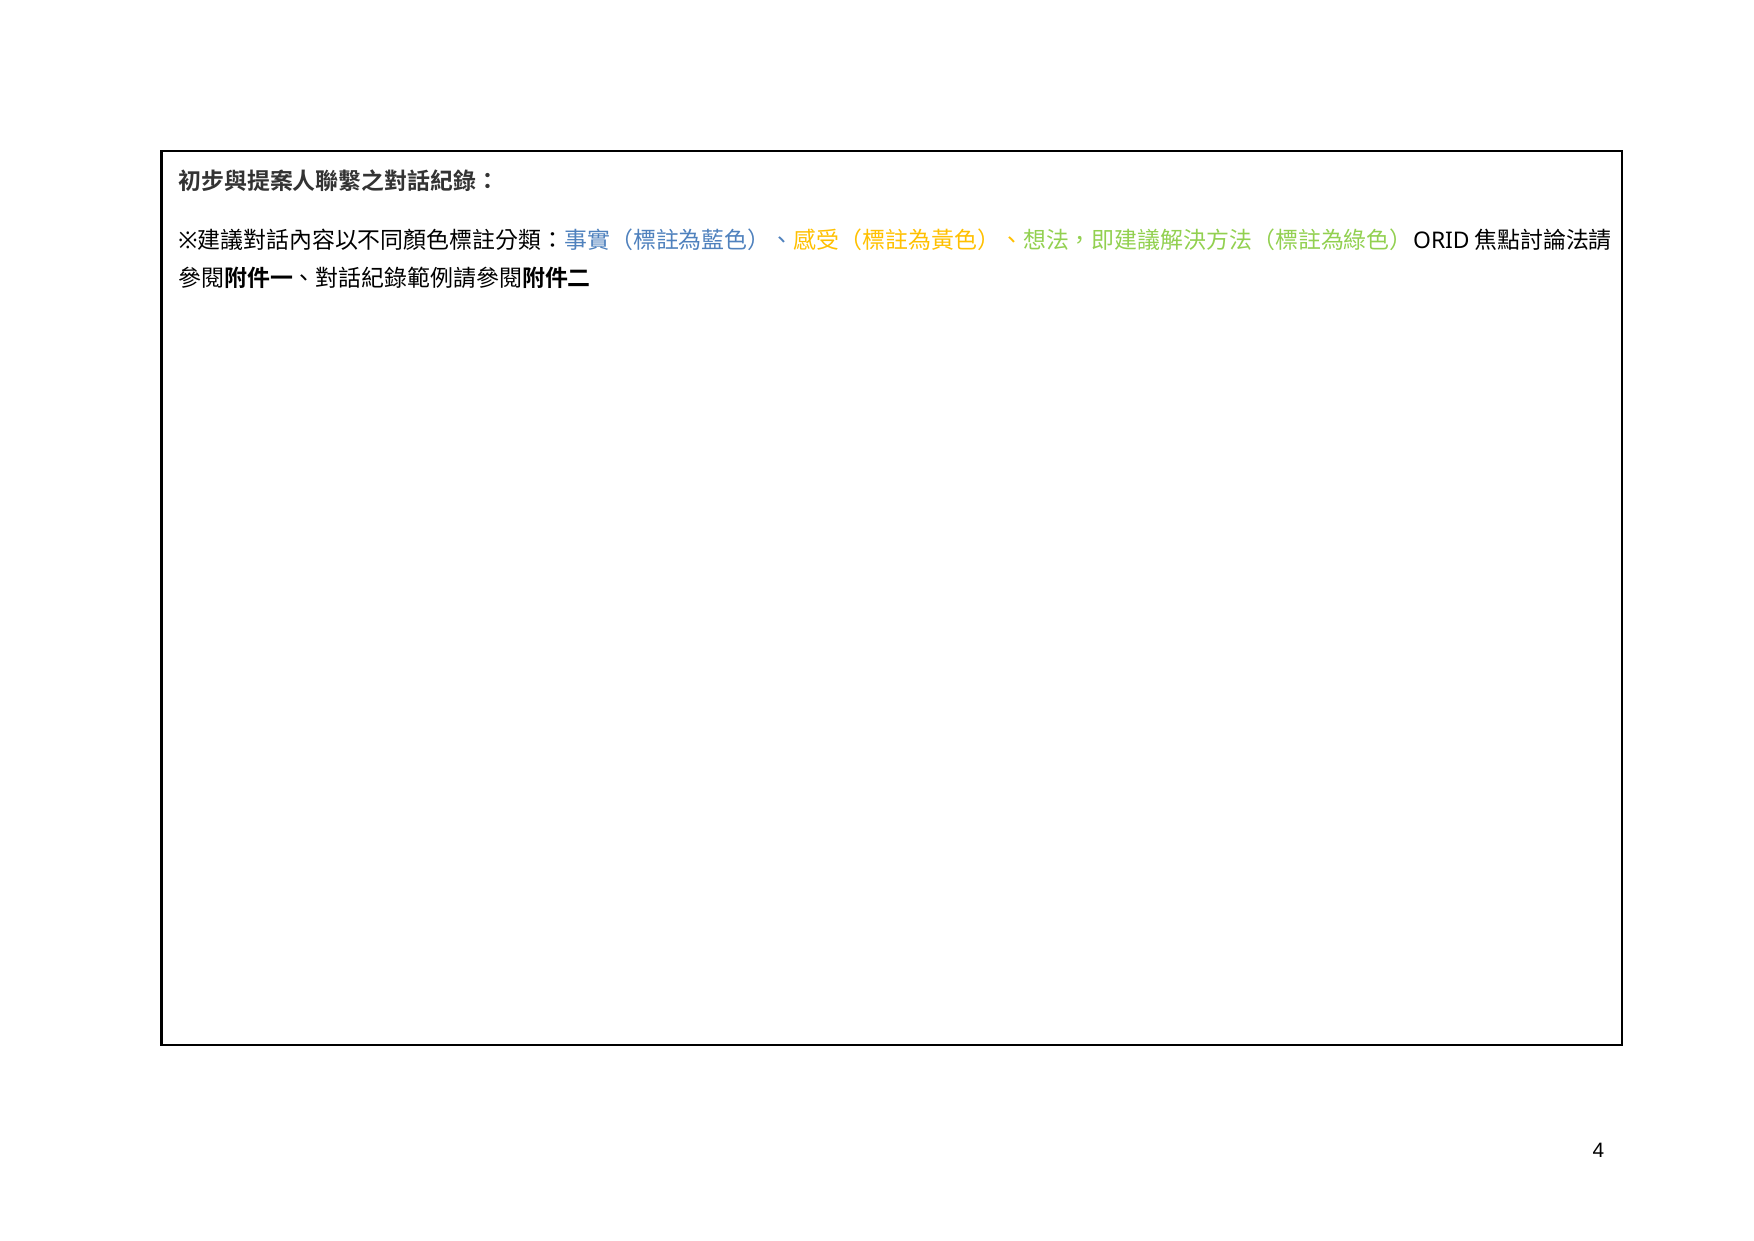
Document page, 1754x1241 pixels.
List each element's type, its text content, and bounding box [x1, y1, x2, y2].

table_header 初步與提案人聯繫之對話紀錄： ※建議對話內容以不同顏色標註分類：事實（標註為藍色）、感受（標註為黃色）、想法，即建議解決方法（標註為綠色）ORID焦點討論法請參閱附件一、對話紀錄範例請參閱附件二 [163, 152, 1621, 1044]
